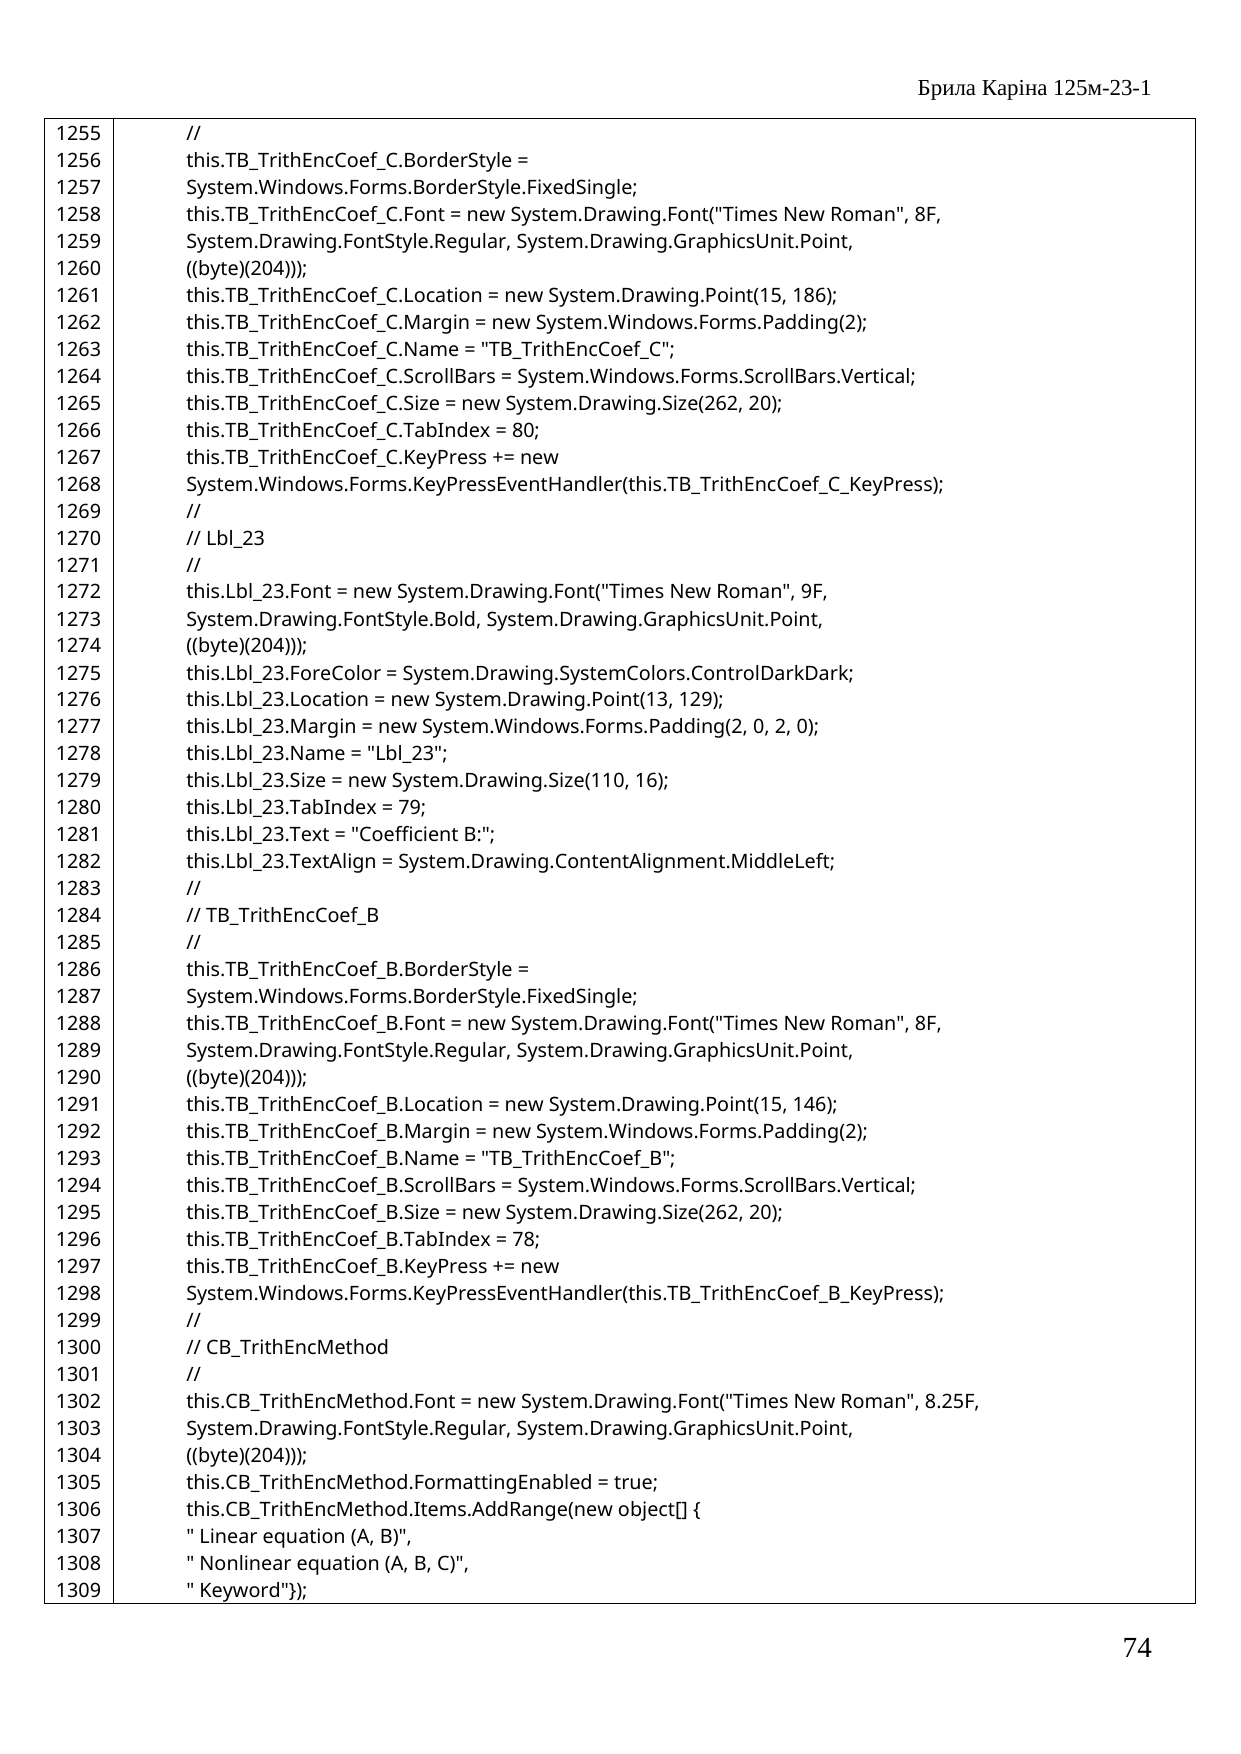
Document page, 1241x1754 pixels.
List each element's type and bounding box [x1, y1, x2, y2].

table_header [45, 119, 113, 1603]
table_header [114, 119, 1195, 1603]
